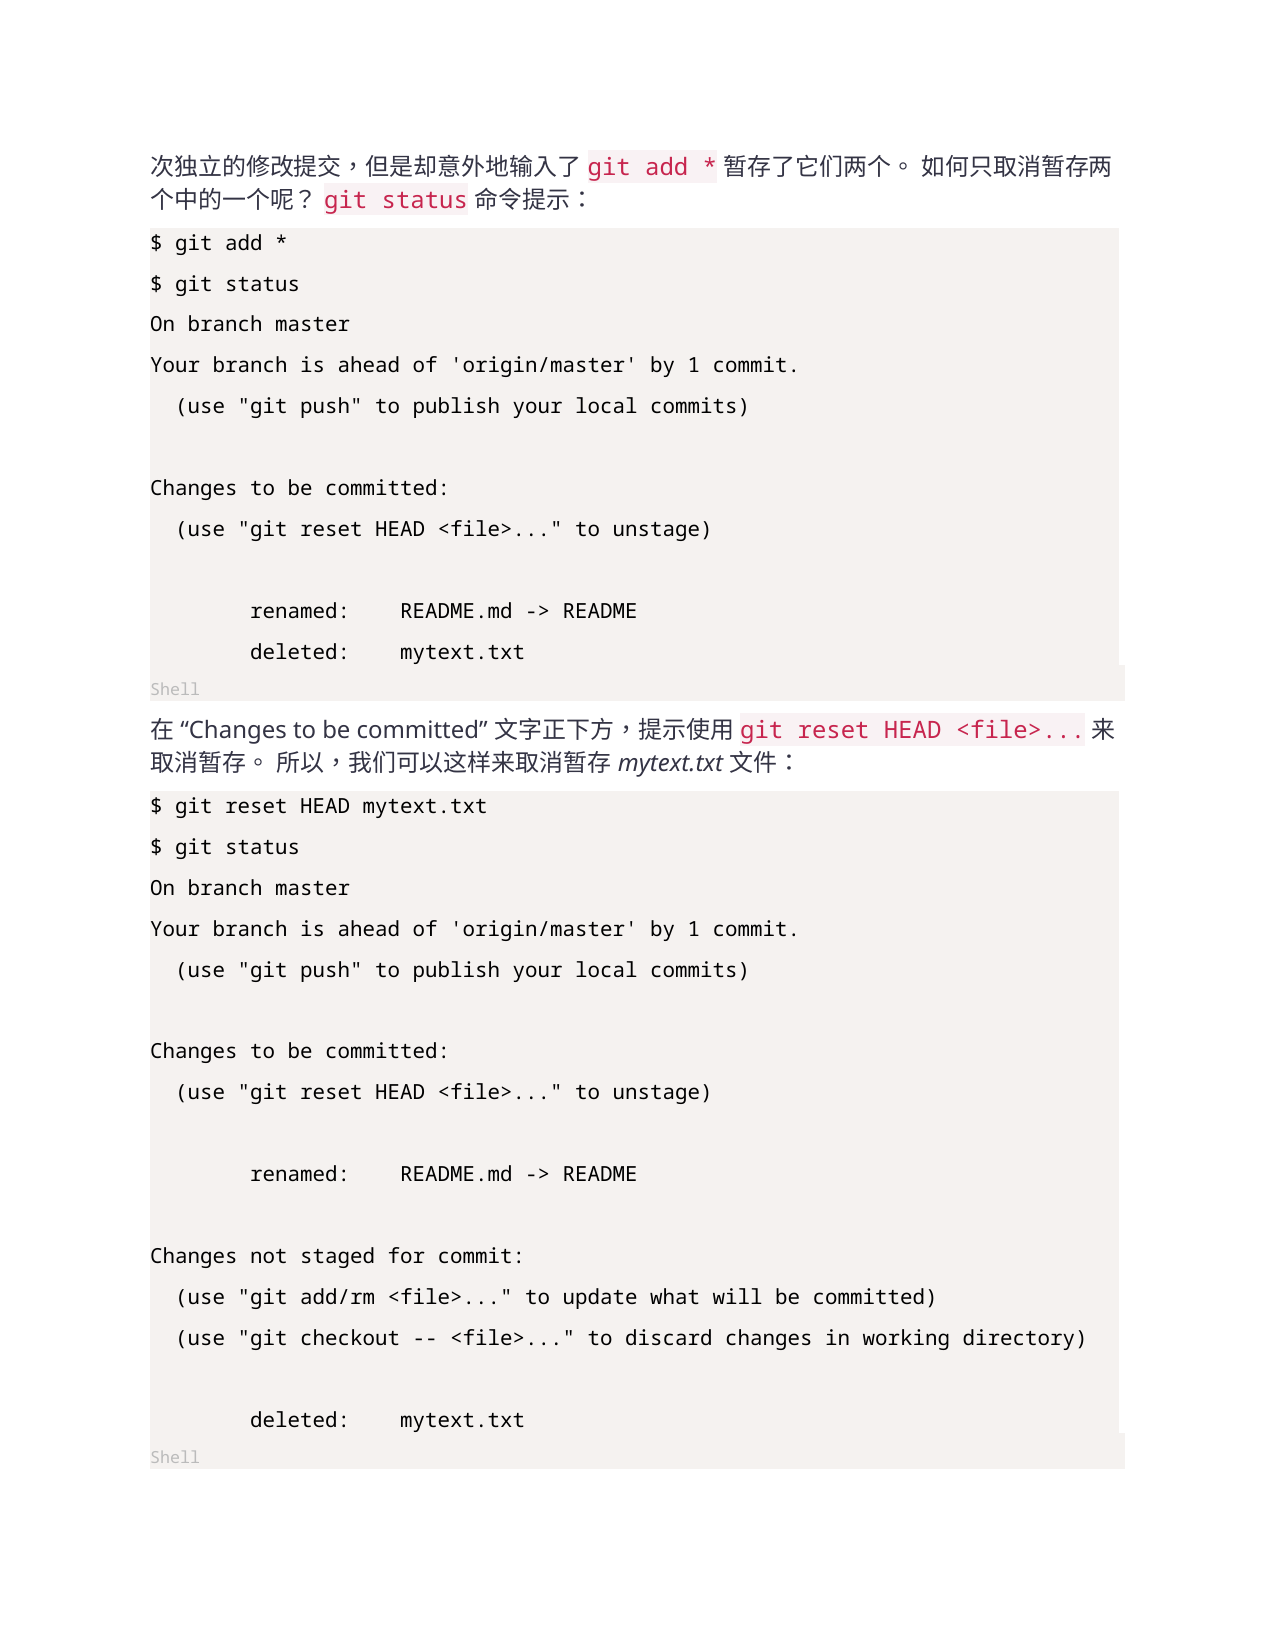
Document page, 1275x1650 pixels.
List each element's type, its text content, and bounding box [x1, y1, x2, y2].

text Changes to be committed: [150, 473, 1119, 502]
text $ git status [150, 832, 1119, 860]
text (use "git push" to publish your local commits) [150, 391, 1119, 420]
text (use "git reset HEAD <file>..." to unstage) [150, 514, 1119, 543]
text deleted: mytext.txt [150, 637, 1119, 666]
text deleted: mytext.txt [150, 1405, 1119, 1433]
text Changes to be committed: [150, 1037, 1119, 1065]
text $ git reset HEAD mytext.txt [150, 791, 1119, 819]
text On branch master [150, 873, 1119, 901]
text On branch master [150, 309, 1119, 338]
text Shell [150, 678, 1125, 701]
text Your branch is ahead of 'origin/master' by 1 commit. [150, 914, 1119, 942]
text renamed: README.md -> README [150, 1159, 1119, 1188]
text Your branch is ahead of 'origin/master' by 1 commit. [150, 351, 1119, 379]
text Changes not staged for commit: [150, 1241, 1119, 1270]
text (use "git push" to publish your local commits) [150, 955, 1119, 983]
text (use "git checkout -- <file>..." to discard changes in working directory) [150, 1323, 1119, 1352]
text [150, 150, 1125, 215]
text 在 “Changes to be committed” 文字正下方，提示使用 git reset HEAD <file>... 来取消暂存。 所以，我们可以这样来取消暂存 mytext.txt 文件： [150, 713, 1125, 778]
text $ git add * [150, 228, 1119, 256]
text Shell [150, 1446, 1125, 1469]
text (use "git add/rm <file>..." to update what will be committed) [150, 1282, 1119, 1311]
text $ git status [150, 269, 1119, 297]
text renamed: README.md -> README [150, 596, 1119, 624]
text (use "git reset HEAD <file>..." to unstage) [150, 1077, 1119, 1106]
